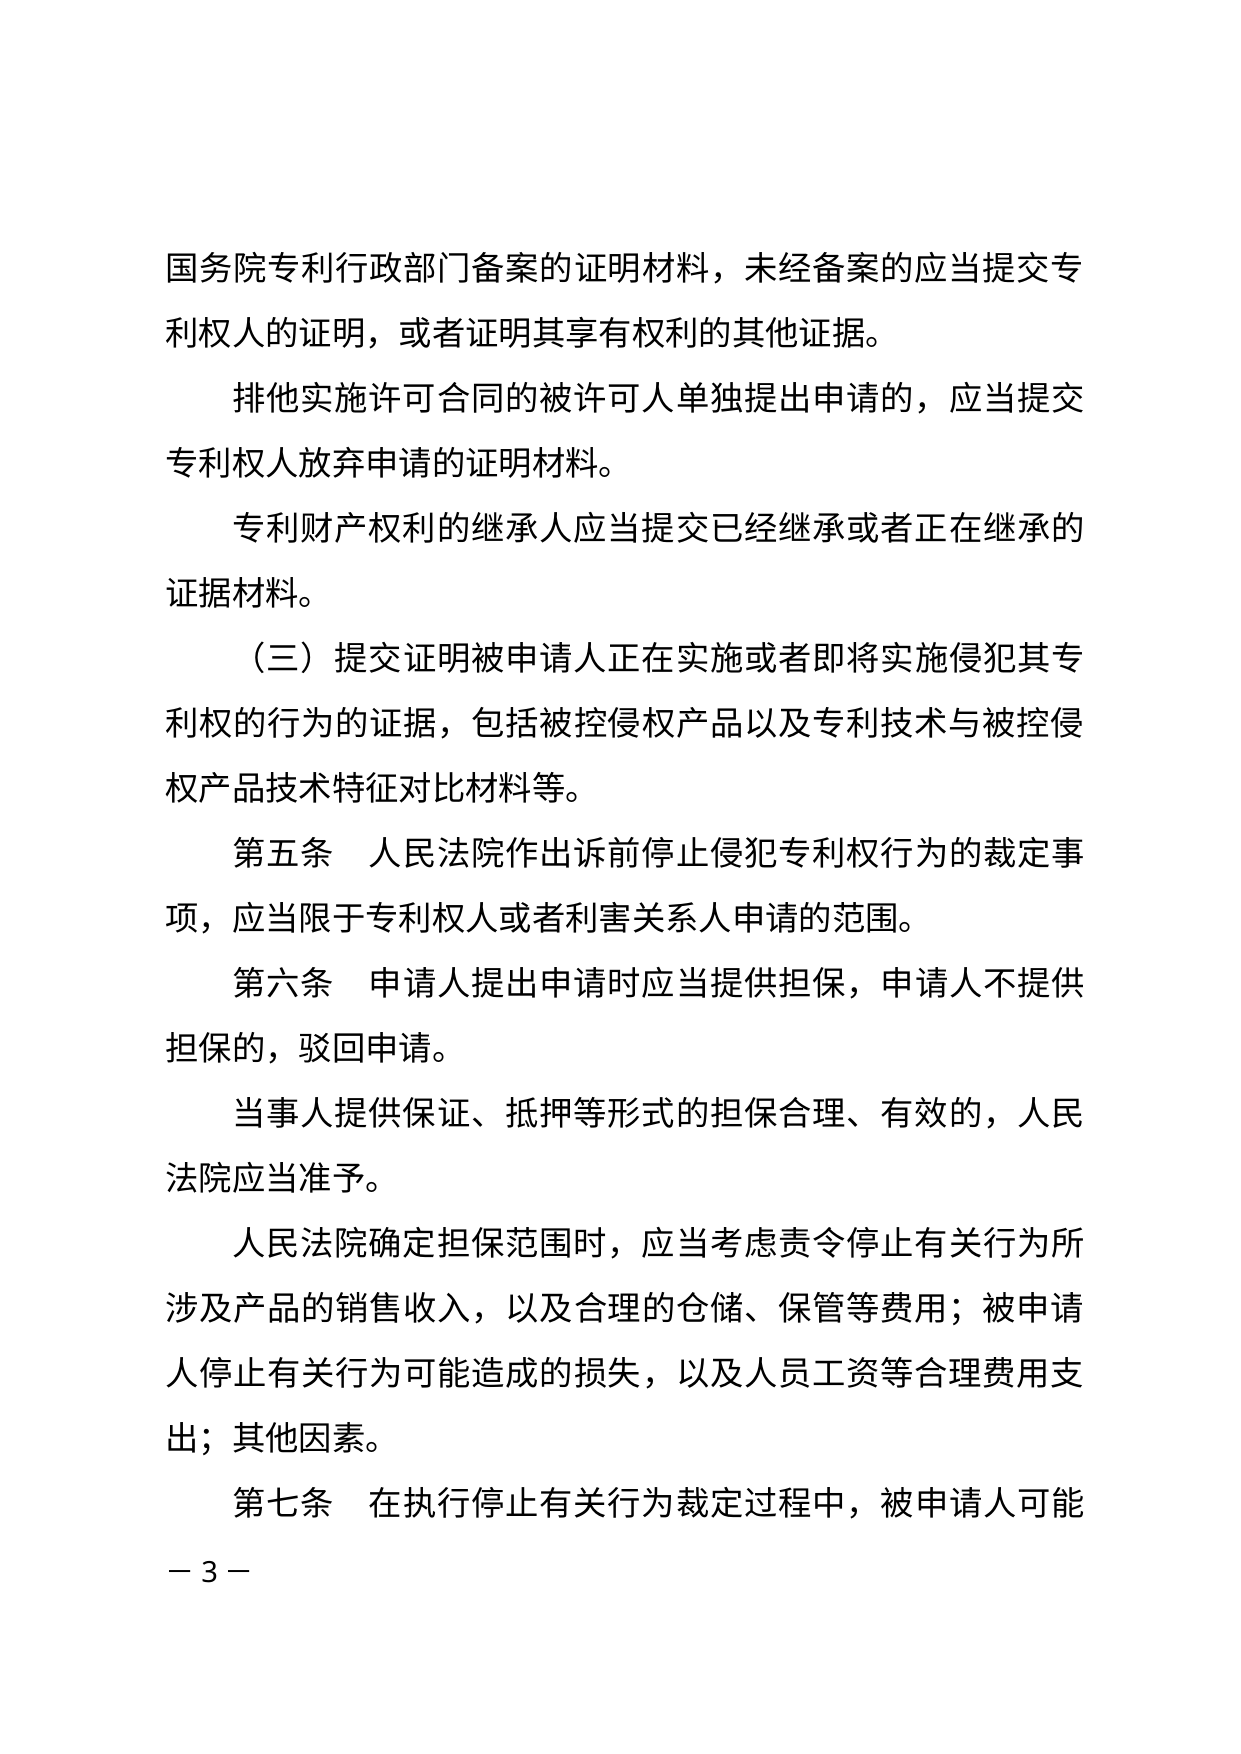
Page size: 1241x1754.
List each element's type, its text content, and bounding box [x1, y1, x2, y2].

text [165, 1468, 1087, 1533]
text 第五条 人民法院作出诉前停止侵犯专利权行为的裁定事项，应当限于专利权人或者利害关系人申请的范围。 [165, 818, 1087, 948]
text 第六条 申请人提出申请时应当提供担保，申请人不提供担保的，驳回申请。 [165, 948, 1087, 1078]
text 专利财产权利的继承人应当提交已经继承或者正在继承的证据材料。 [165, 493, 1087, 623]
text 当事人提供保证、抵押等形式的担保合理、有效的，人民法院应当准予。 [165, 1078, 1087, 1208]
text （三）提交证明被申请人正在实施或者即将实施侵犯其专利权的行为的证据，包括被控侵权产品以及专利技术与被控侵权产品技术特征对比材料等。 [165, 623, 1087, 818]
text 排他实施许可合同的被许可人单独提出申请的，应当提交专利权人放弃申请的证明材料。 [165, 363, 1087, 493]
text 人民法院确定担保范围时，应当考虑责令停止有关行为所涉及产品的销售收入，以及合理的仓储、保管等费用；被申请人停止有关行为可能造成的损失，以及人员工资等合理费用支出；其他因素。 [165, 1208, 1087, 1468]
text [165, 233, 1087, 363]
